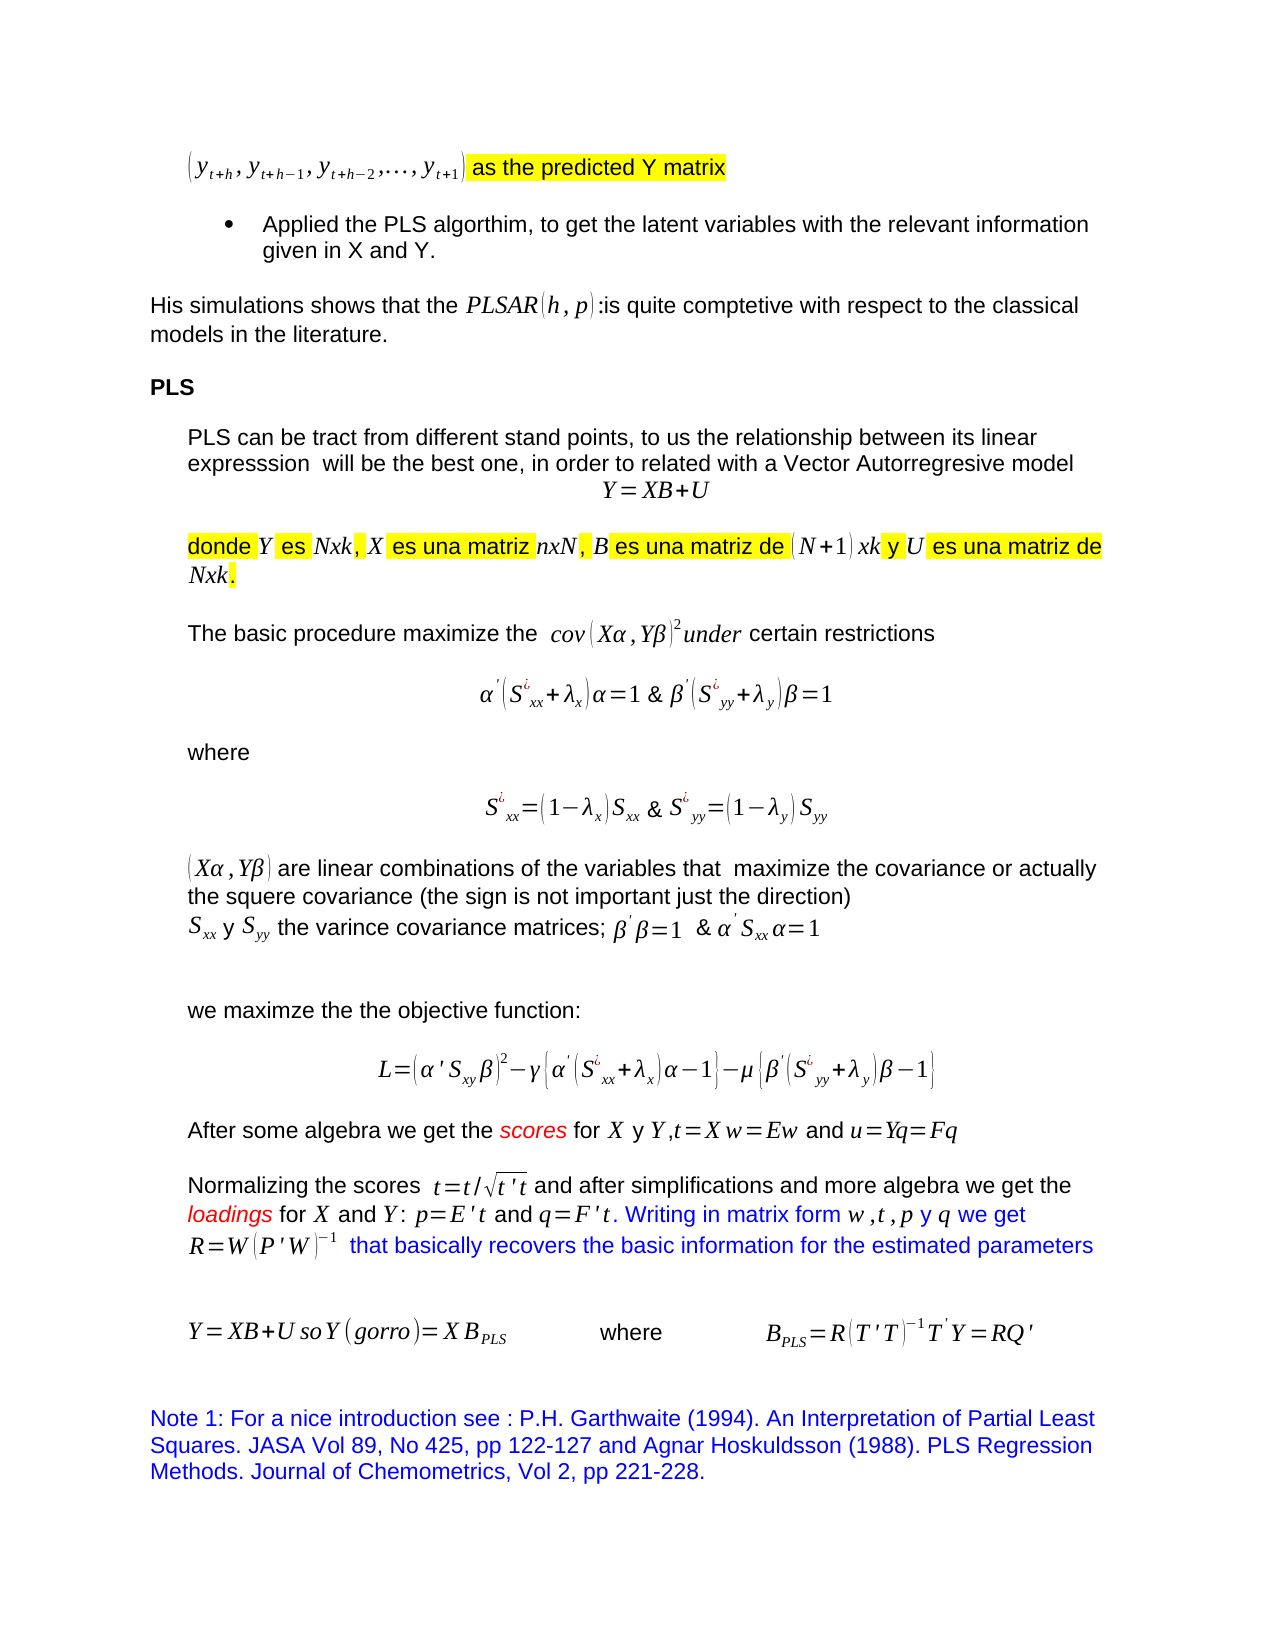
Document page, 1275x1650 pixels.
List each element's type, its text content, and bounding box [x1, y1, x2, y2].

text as the predicted Y matrix [187, 150, 1125, 185]
text His simulations shows that the is quite comptetive with respect to the classical models in the literature. [150, 290, 1125, 347]
text y the varince covariance matrices; & [187, 909, 1125, 944]
text PLS [150, 373, 1125, 400]
text & [187, 792, 1125, 826]
text where [187, 739, 1125, 765]
text donde es , es una matriz , es una matriz de y es una matriz de . [187, 531, 1125, 589]
text that basically recovers the basic information for the estimated parameters [187, 1228, 1125, 1262]
list Applied the PLS algorthim, to get the latent variables with the relevant information given in X and Y. [225, 211, 1125, 264]
text & [187, 676, 1125, 712]
text The basic procedure maximize the certain restrictions [187, 616, 1125, 649]
text Note 1: For a nice introduction see : P.H. Garthwaite (1994). An Interpretation of Partial Least Squares. JASA Vol 89, No 425, pp 122-127 and Agnar Hoskuldsson (1988). PLS Regression Methods. Journal of Chemometrics, Vol 2, pp 221-228. [150, 1405, 1125, 1484]
text After some algebra we get the scores for y , and [187, 1117, 1125, 1144]
text Normalizing the scores and after simplifications and more algebra we get the loadings for and : and . Writing in matrix form y we get [187, 1171, 1125, 1228]
text are linear combinations of the variables that maximize the covariance or actually the squere covariance (the sign is not important just the direction) [187, 853, 1125, 909]
text we maximze the the objective function: [187, 997, 1125, 1023]
text where [187, 1314, 1125, 1377]
text PLS can be tract from different stand points, to us the relationship between its linear expresssion will be the best one, in order to related with a Vector Autorregresive model [187, 424, 1125, 476]
